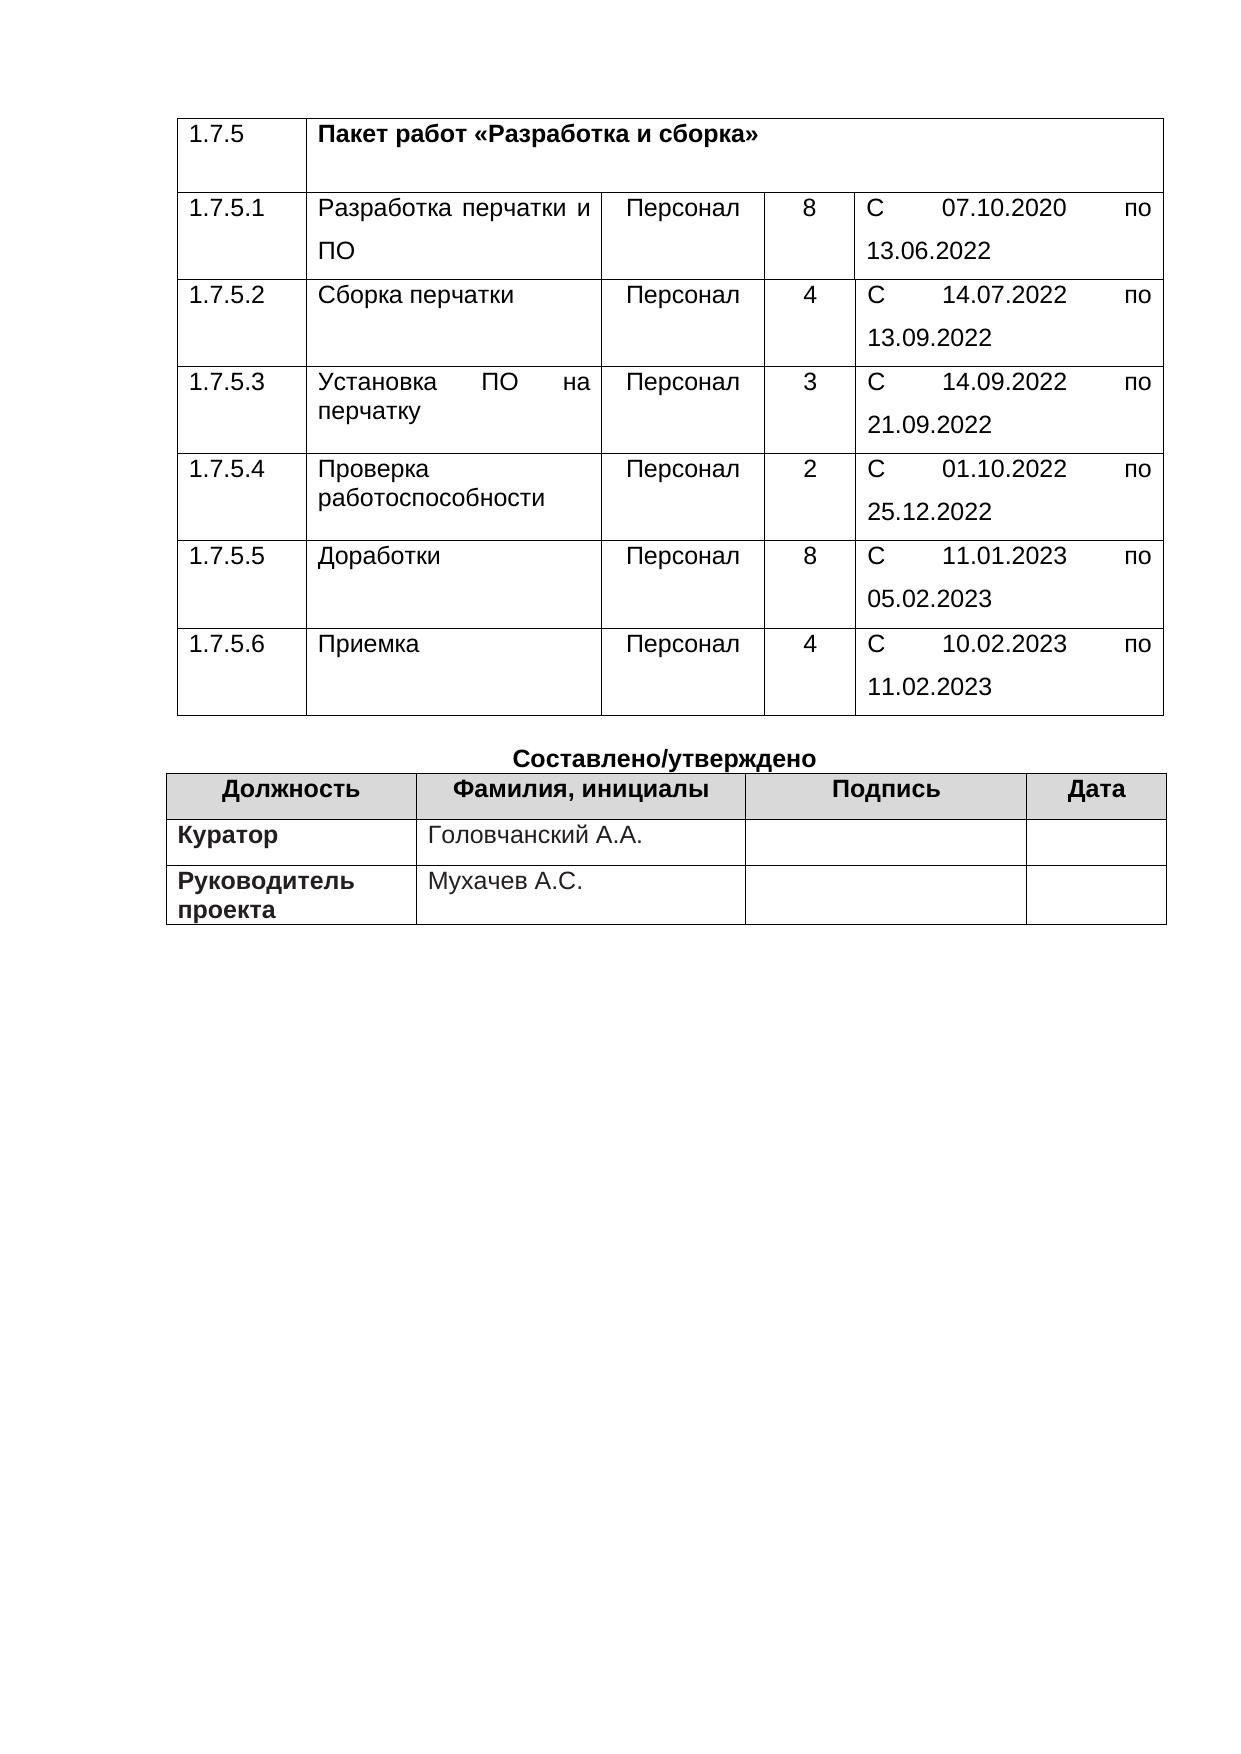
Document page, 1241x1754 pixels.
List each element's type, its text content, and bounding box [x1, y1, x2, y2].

table_cell Персонал [602, 193, 764, 279]
table_cell Мухачев А.С. [417, 866, 745, 924]
table_header Дата [1027, 774, 1166, 819]
text Составлено/утверждено [177, 716, 1152, 773]
table_cell Сборка перчатки [307, 280, 601, 366]
table_cell 1.7.5.3 [178, 367, 306, 453]
table_cell 1.7.5.4 [178, 454, 306, 540]
table_cell 1.7.5.5 [178, 541, 306, 627]
table_cell С 10.02.2023 по 11.02.2023 [856, 629, 1163, 715]
table_cell 8 [765, 193, 854, 279]
table_cell Пакет работ «Разработка и сборка» [307, 119, 1163, 192]
table_cell Доработки [307, 541, 601, 627]
table_cell [1027, 820, 1166, 865]
table_cell Проверка работоспособности [307, 454, 601, 540]
table_cell С 14.09.2022 по 21.09.2022 [856, 367, 1163, 453]
table_cell 1.7.5.1 [178, 193, 306, 279]
table_cell С 07.10.2020 по 13.06.2022 [855, 193, 1163, 279]
table_cell Персонал [602, 629, 764, 715]
table_cell Руководитель проекта [167, 866, 416, 924]
table_cell Установка ПО на перчатку [307, 367, 601, 453]
table_cell Персонал [602, 367, 764, 453]
table_cell [746, 866, 1026, 924]
table_cell Персонал [602, 454, 764, 540]
table_header Подпись [746, 774, 1026, 819]
table_cell [746, 820, 1026, 865]
table_cell С 11.01.2023 по 05.02.2023 [856, 541, 1163, 627]
table_cell Куратор [167, 820, 416, 865]
table_cell Персонал [602, 280, 764, 366]
table_cell 1.7.5 [178, 119, 306, 192]
table_cell Персонал [602, 541, 764, 627]
table_cell 8 [765, 541, 855, 627]
table_cell 4 [765, 280, 855, 366]
table_cell 4 [765, 629, 855, 715]
table_cell Приемка [307, 629, 601, 715]
table_cell С 01.10.2022 по 25.12.2022 [856, 454, 1163, 540]
table_header Фамилия, инициалы [417, 774, 745, 819]
table_header Должность [167, 774, 416, 819]
table_cell 1.7.5.2 [178, 280, 306, 366]
table_cell С 14.07.2022 по 13.09.2022 [856, 280, 1163, 366]
table_cell [1027, 866, 1166, 924]
table_cell 3 [765, 367, 855, 453]
table_cell 1.7.5.6 [178, 629, 306, 715]
table_cell Головчанский А.А. [417, 820, 745, 865]
table_cell 2 [765, 454, 855, 540]
table_cell Разработка перчатки и ПО [307, 193, 601, 279]
